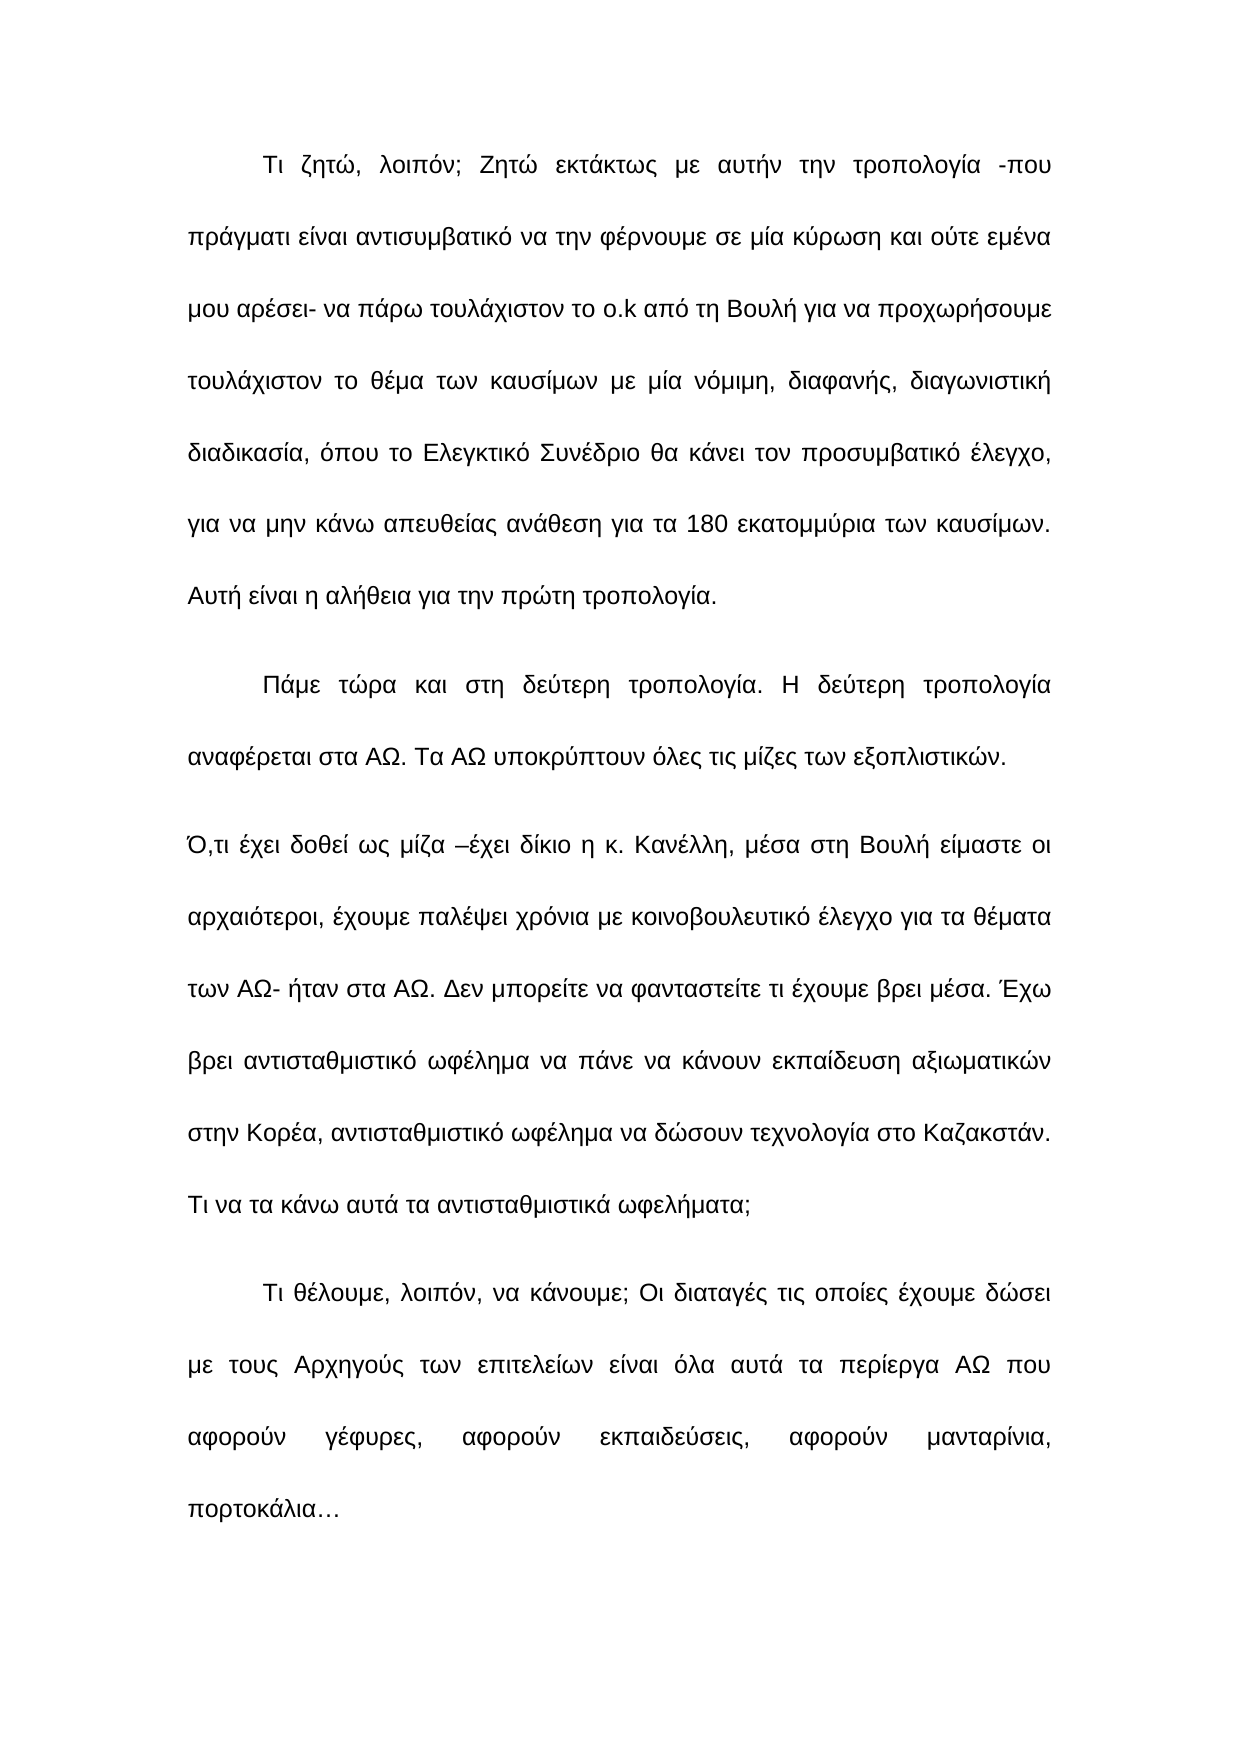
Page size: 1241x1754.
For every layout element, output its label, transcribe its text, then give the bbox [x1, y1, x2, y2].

text Ό,τι έχει δοθεί ως μίζα –έχει δίκιο η κ. Κανέλλη, μέσα στη Βουλή είμαστε οι αρχαιότεροι, έχουμε παλέψει χρόνια με κοινοβουλευτικό έλεγχο για τα θέματα των ΑΩ- ήταν στα ΑΩ. Δεν μπορείτε να φανταστείτε τι έχουμε βρει μέσα. Έχω βρει αντισταθμιστικό ωφέλημα να πάνε να κάνουν εκπαίδευση αξιωματικών στην Κορέα, αντισταθμιστικό ωφέλημα να δώσουν τεχνολογία στο Καζακστάν. Τι να τα κάνω αυτά τα αντισταθμιστικά ωφελήματα; [187, 830, 1053, 1218]
text Τι θέλουμε, λοιπόν, να κάνουμε; Οι διαταγές τις οποίες έχουμε δώσει με τους Αρχηγούς των επιτελείων είναι όλα αυτά τα περίεργα ΑΩ που αφορούν γέφυρες, αφορούν εκπαιδεύσεις, αφορούν μανταρίνια, πορτοκάλια… [187, 1278, 1053, 1522]
text Τι ζητώ, λοιπόν; Ζητώ εκτάκτως με αυτήν την τροπολογία -που πράγματι είναι αντισυμβατικό να την φέρνουμε σε μία κύρωση και ούτε εμένα μου αρέσει- να πάρω τουλάχιστον το o.k από τη Βουλή για να προχωρήσουμε τουλάχιστον το θέμα των καυσίμων με μία νόμιμη, διαφανής, διαγωνιστική διαδικασία, όπου το Ελεγκτικό Συνέδριο θα κάνει τον προσυμβατικό έλεγχο, για να μην κάνω απευθείας ανάθεση για τα 180 εκατομμύρια των καυσίμων. Αυτή είναι η αλήθεια για την πρώτη τροπολογία. [187, 150, 1053, 610]
text Πάμε τώρα και στη δεύτερη τροπολογία. Η δεύτερη τροπολογία αναφέρεται στα ΑΩ. Τα ΑΩ υποκρύπτουν όλες τις μίζες των εξοπλιστικών. [187, 670, 1053, 770]
